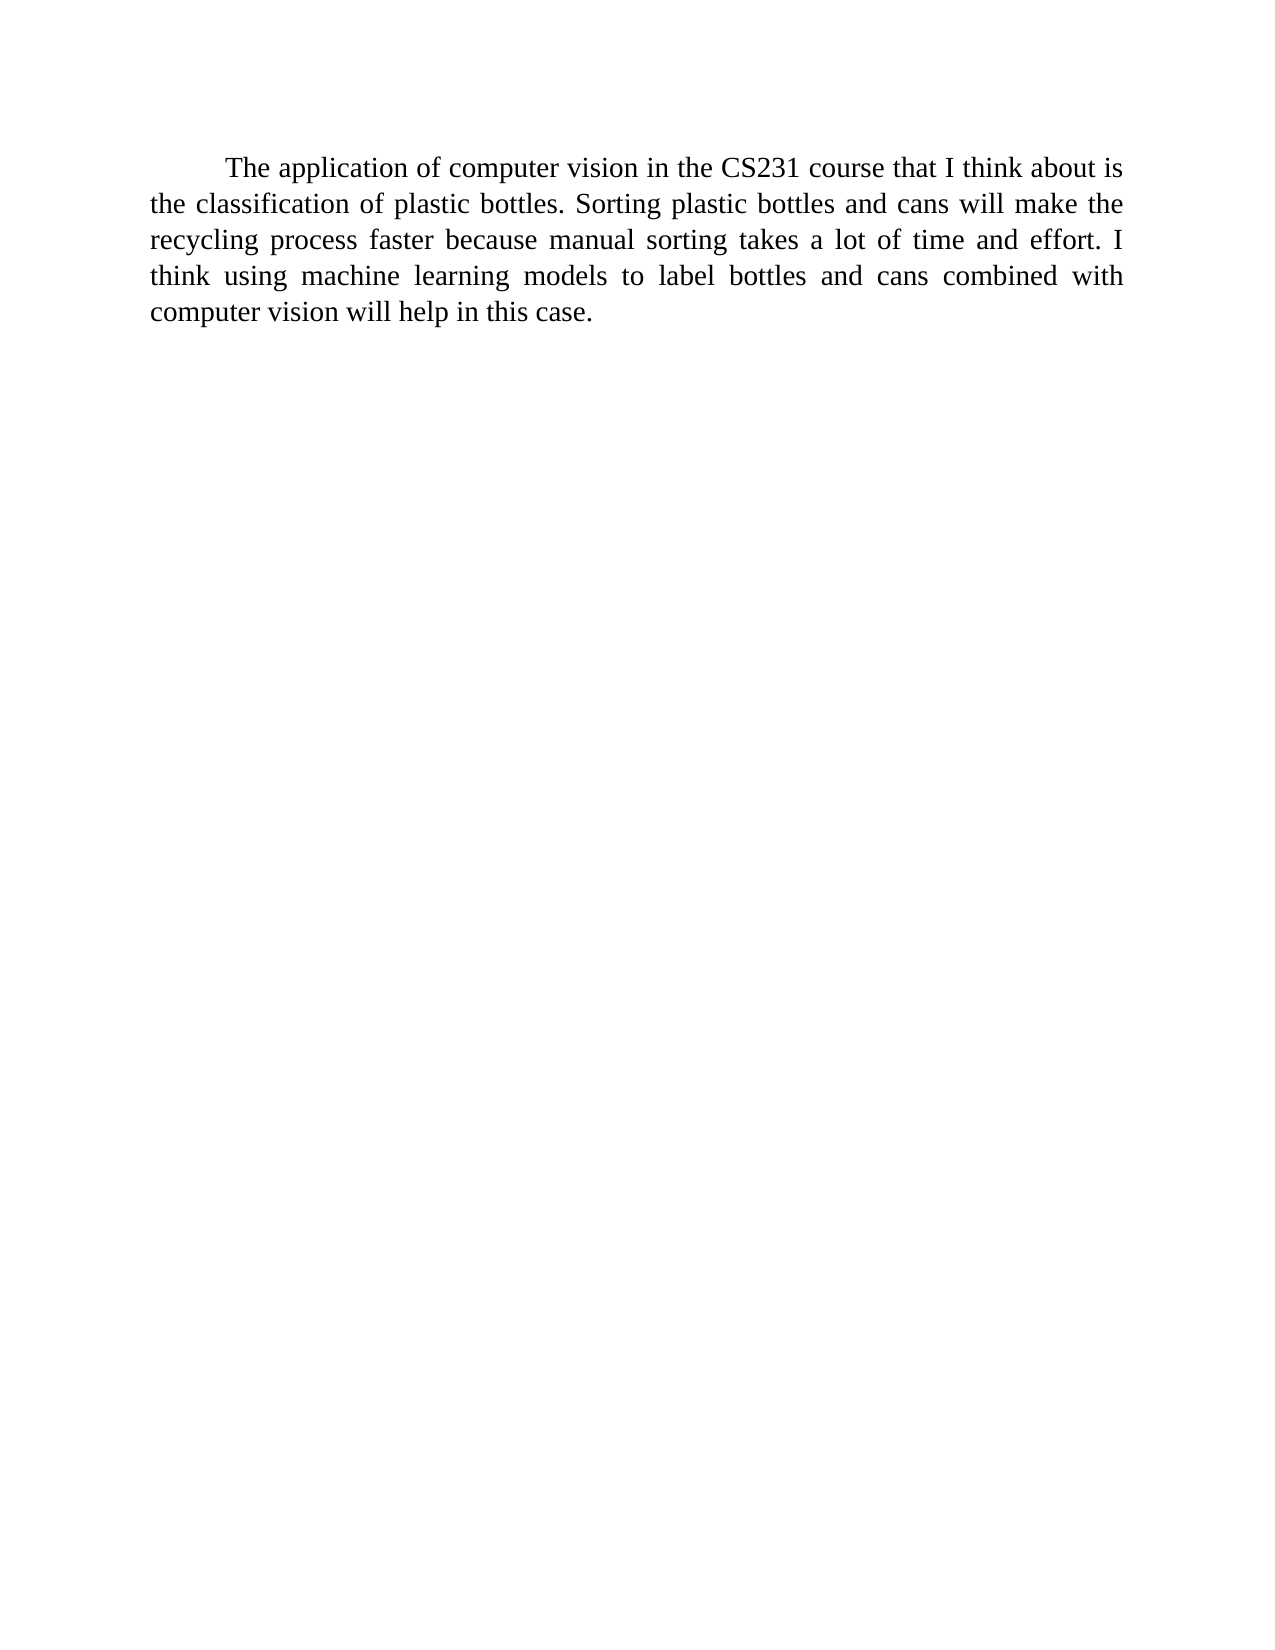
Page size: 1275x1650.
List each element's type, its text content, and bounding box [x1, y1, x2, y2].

text The application of computer vision in the CS231 course that I think about is the classification of plastic bottles. Sorting plastic bottles and cans will make the recycling process faster because manual sorting takes a lot of time and effort. I think using machine learning models to label bottles and cans combined with computer vision will help in this case. [150, 150, 1125, 328]
